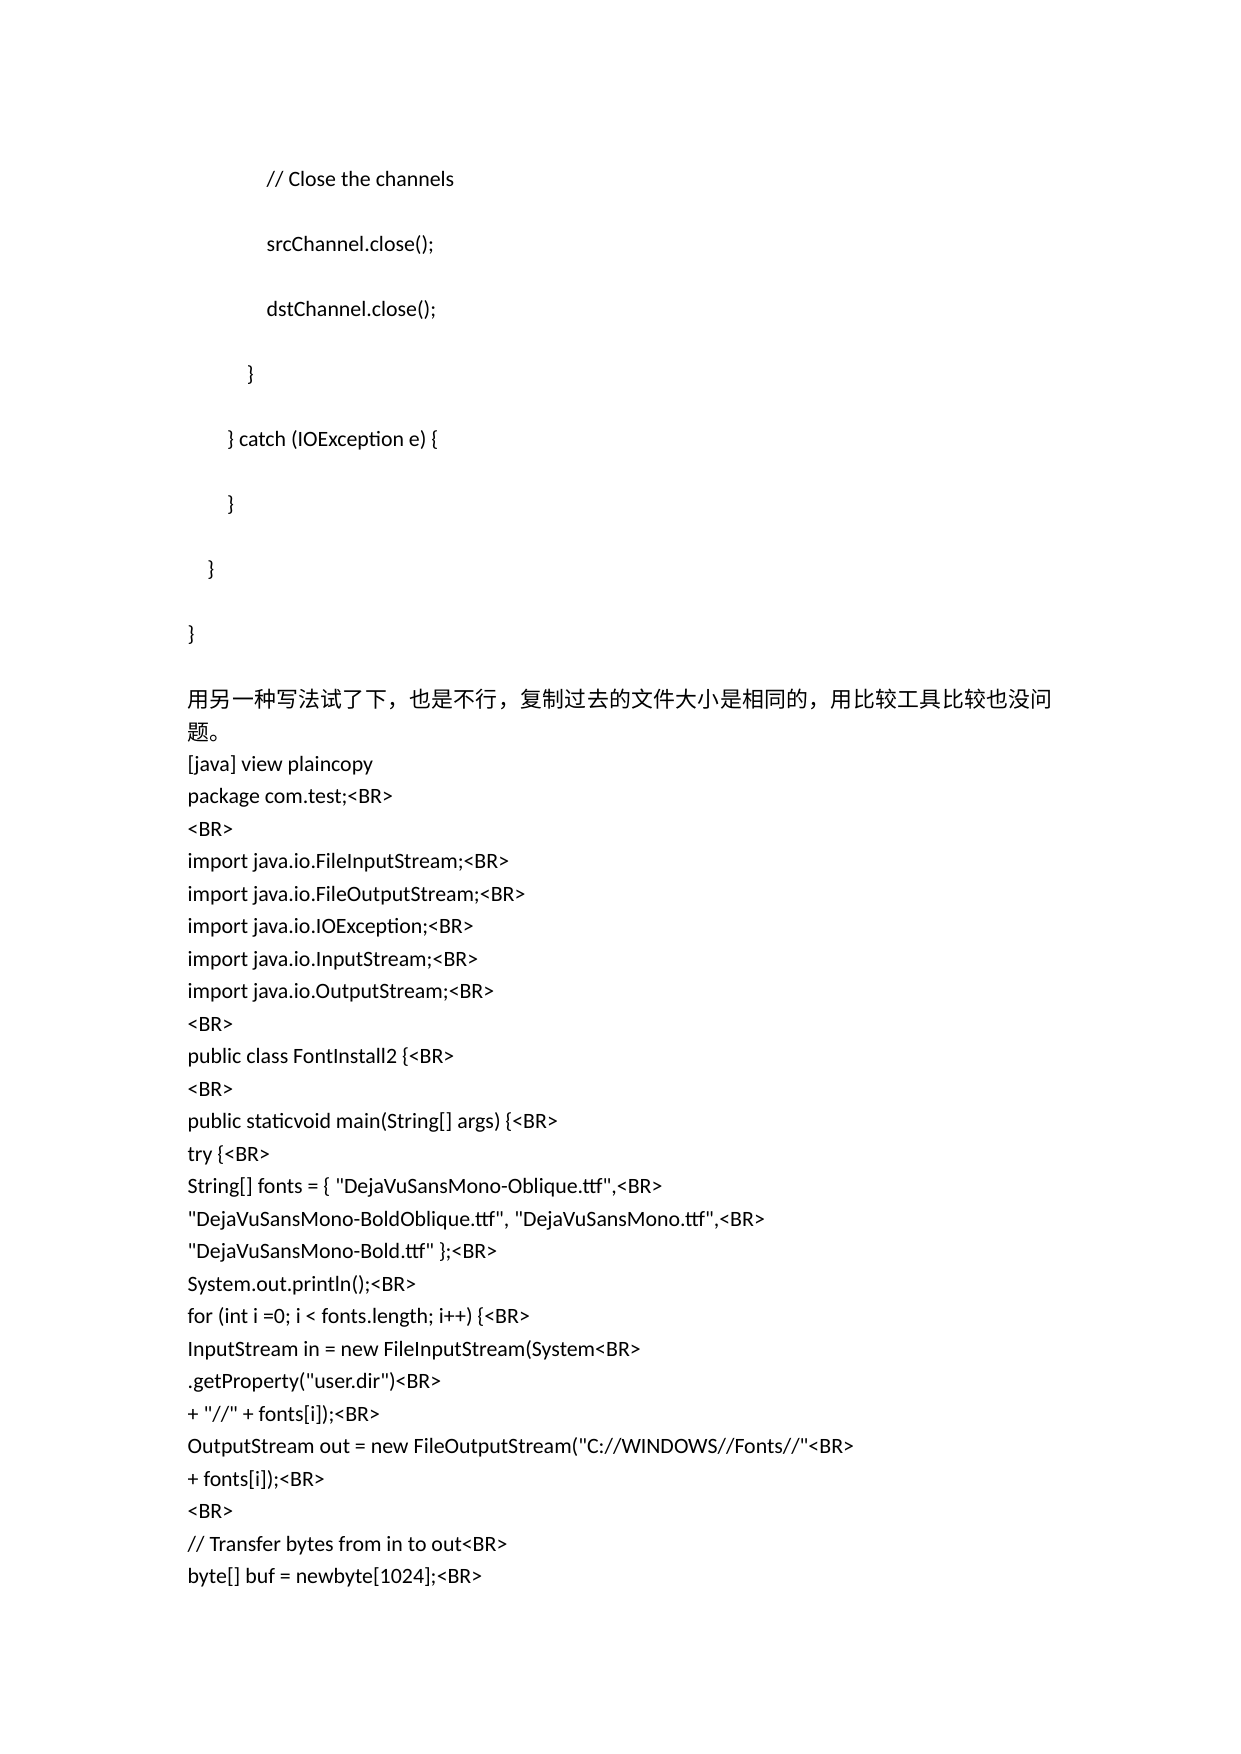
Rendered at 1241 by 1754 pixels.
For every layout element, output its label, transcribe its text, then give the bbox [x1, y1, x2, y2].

text public class FontInstall2 {<BR> [187, 1039, 1053, 1072]
text OutputStream out = new FileOutputStream("C://WINDOWS//Fonts//"<BR> [187, 1429, 1053, 1462]
text srcChannel.close(); [187, 227, 1053, 259]
text } [187, 487, 1053, 519]
text import java.io.OutputStream;<BR> [187, 974, 1053, 1007]
text // Close the channels [187, 162, 1053, 194]
text + fonts[i]);<BR> [187, 1462, 1053, 1494]
text import java.io.InputStream;<BR> [187, 942, 1053, 974]
text import java.io.FileInputStream;<BR> [187, 844, 1053, 877]
text // Transfer bytes from in to out<BR> [187, 1527, 1053, 1559]
text import java.io.FileOutputStream;<BR> [187, 877, 1053, 909]
text InputStream in = new FileInputStream(System<BR> [187, 1332, 1053, 1364]
text <BR> [187, 812, 1053, 844]
text package com.test;<BR> [187, 779, 1053, 812]
text } [187, 617, 1053, 649]
text public staticvoid main(String[] args) {<BR> [187, 1104, 1053, 1137]
text <BR> [187, 1494, 1053, 1527]
text .getProperty("user.dir")<BR> [187, 1364, 1053, 1397]
text dstChannel.close(); [187, 292, 1053, 324]
text } [187, 357, 1053, 389]
text [java] view plaincopy [187, 747, 1053, 779]
text 用另一种写法试了下，也是不行，复制过去的文件大小是相同的，用比较工具比较也没问题。 [187, 682, 1053, 747]
text <BR> [187, 1072, 1053, 1104]
text } [187, 552, 1053, 584]
text "DejaVuSansMono-BoldOblique.ttf", "DejaVuSansMono.ttf",<BR> [187, 1202, 1053, 1234]
text + "//" + fonts[i]);<BR> [187, 1397, 1053, 1429]
text } catch (IOException e) { [187, 422, 1053, 454]
text System.out.println();<BR> [187, 1267, 1053, 1299]
text import java.io.IOException;<BR> [187, 909, 1053, 942]
text "DejaVuSansMono-Bold.ttf" };<BR> [187, 1234, 1053, 1267]
text String[] fonts = { "DejaVuSansMono-Oblique.ttf",<BR> [187, 1169, 1053, 1202]
text byte[] buf = newbyte[1024];<BR> [187, 1559, 1053, 1592]
text try {<BR> [187, 1137, 1053, 1169]
text <BR> [187, 1007, 1053, 1039]
text for (int i =0; i < fonts.length; i++) {<BR> [187, 1299, 1053, 1332]
